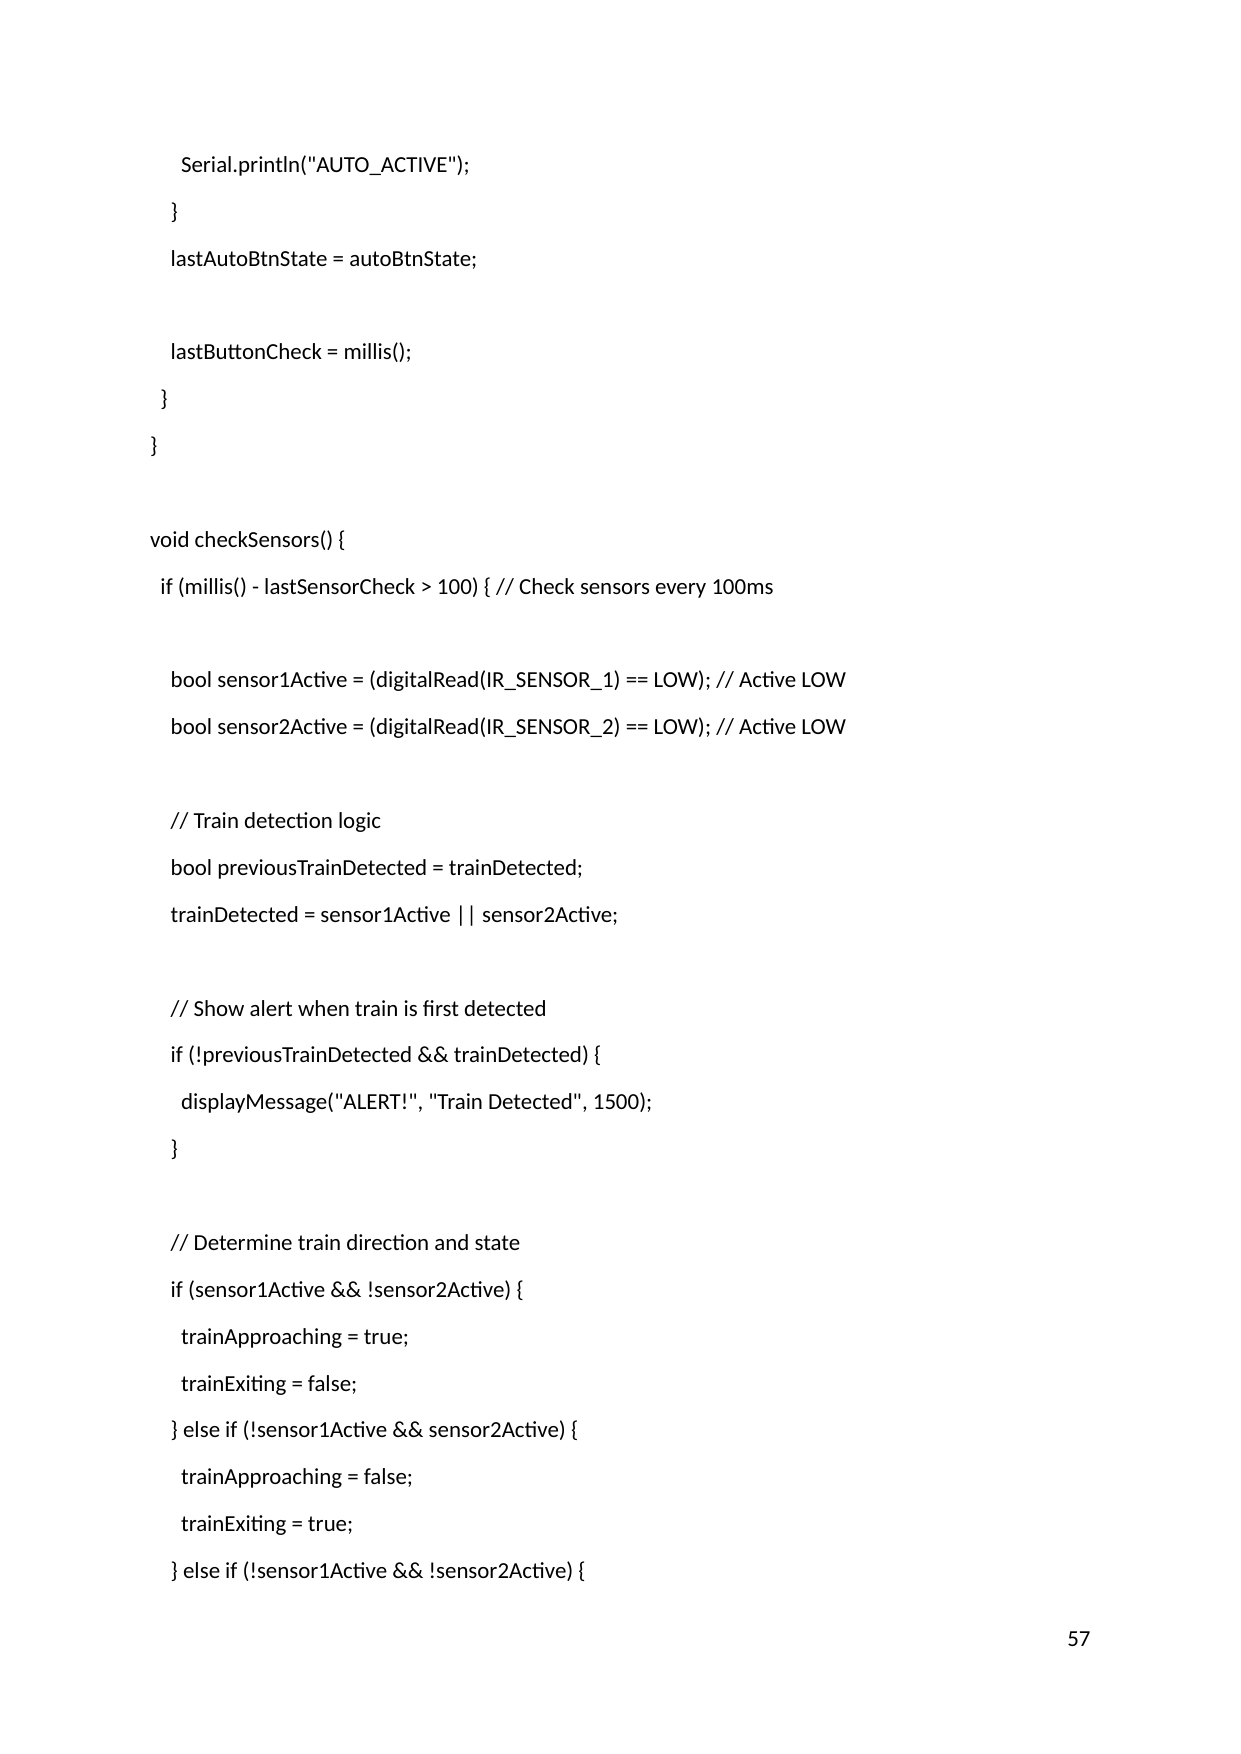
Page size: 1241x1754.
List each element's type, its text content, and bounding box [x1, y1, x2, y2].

text bool sensor2Active = (digitalRead(IR_SENSOR_2) == LOW); // Active LOW [150, 712, 1090, 741]
text lastButtonCheck = millis(); [150, 337, 1090, 366]
text } [150, 431, 1090, 459]
text trainExiting = false; [150, 1369, 1090, 1397]
text // Train detection logic [150, 806, 1090, 834]
text trainApproaching = false; [150, 1462, 1090, 1491]
text } else if (!sensor1Active && sensor2Active) { [150, 1416, 1090, 1444]
text lastAutoBtnState = autoBtnState; [150, 244, 1090, 272]
text // Determine train direction and state [150, 1228, 1090, 1256]
text if (sensor1Active && !sensor2Active) { [150, 1275, 1090, 1303]
text } [150, 1134, 1090, 1162]
text displayMessage("ALERT!", "Train Detected", 1500); [150, 1087, 1090, 1116]
text if (millis() - lastSensorCheck > 100) { // Check sensors every 100ms [150, 572, 1090, 600]
text if (!previousTrainDetected && trainDetected) { [150, 1041, 1090, 1069]
text } else if (!sensor1Active && !sensor2Active) { [150, 1556, 1090, 1584]
text bool previousTrainDetected = trainDetected; [150, 853, 1090, 881]
text bool sensor1Active = (digitalRead(IR_SENSOR_1) == LOW); // Active LOW [150, 666, 1090, 694]
text } [150, 197, 1090, 225]
text Serial.println("AUTO_ACTIVE"); [150, 150, 1090, 178]
text trainExiting = true; [150, 1509, 1090, 1537]
text // Show alert when train is first detected [150, 994, 1090, 1022]
text } [150, 384, 1090, 412]
text trainDetected = sensor1Active || sensor2Active; [150, 900, 1090, 928]
text trainApproaching = true; [150, 1322, 1090, 1350]
text void checkSensors() { [150, 525, 1090, 553]
